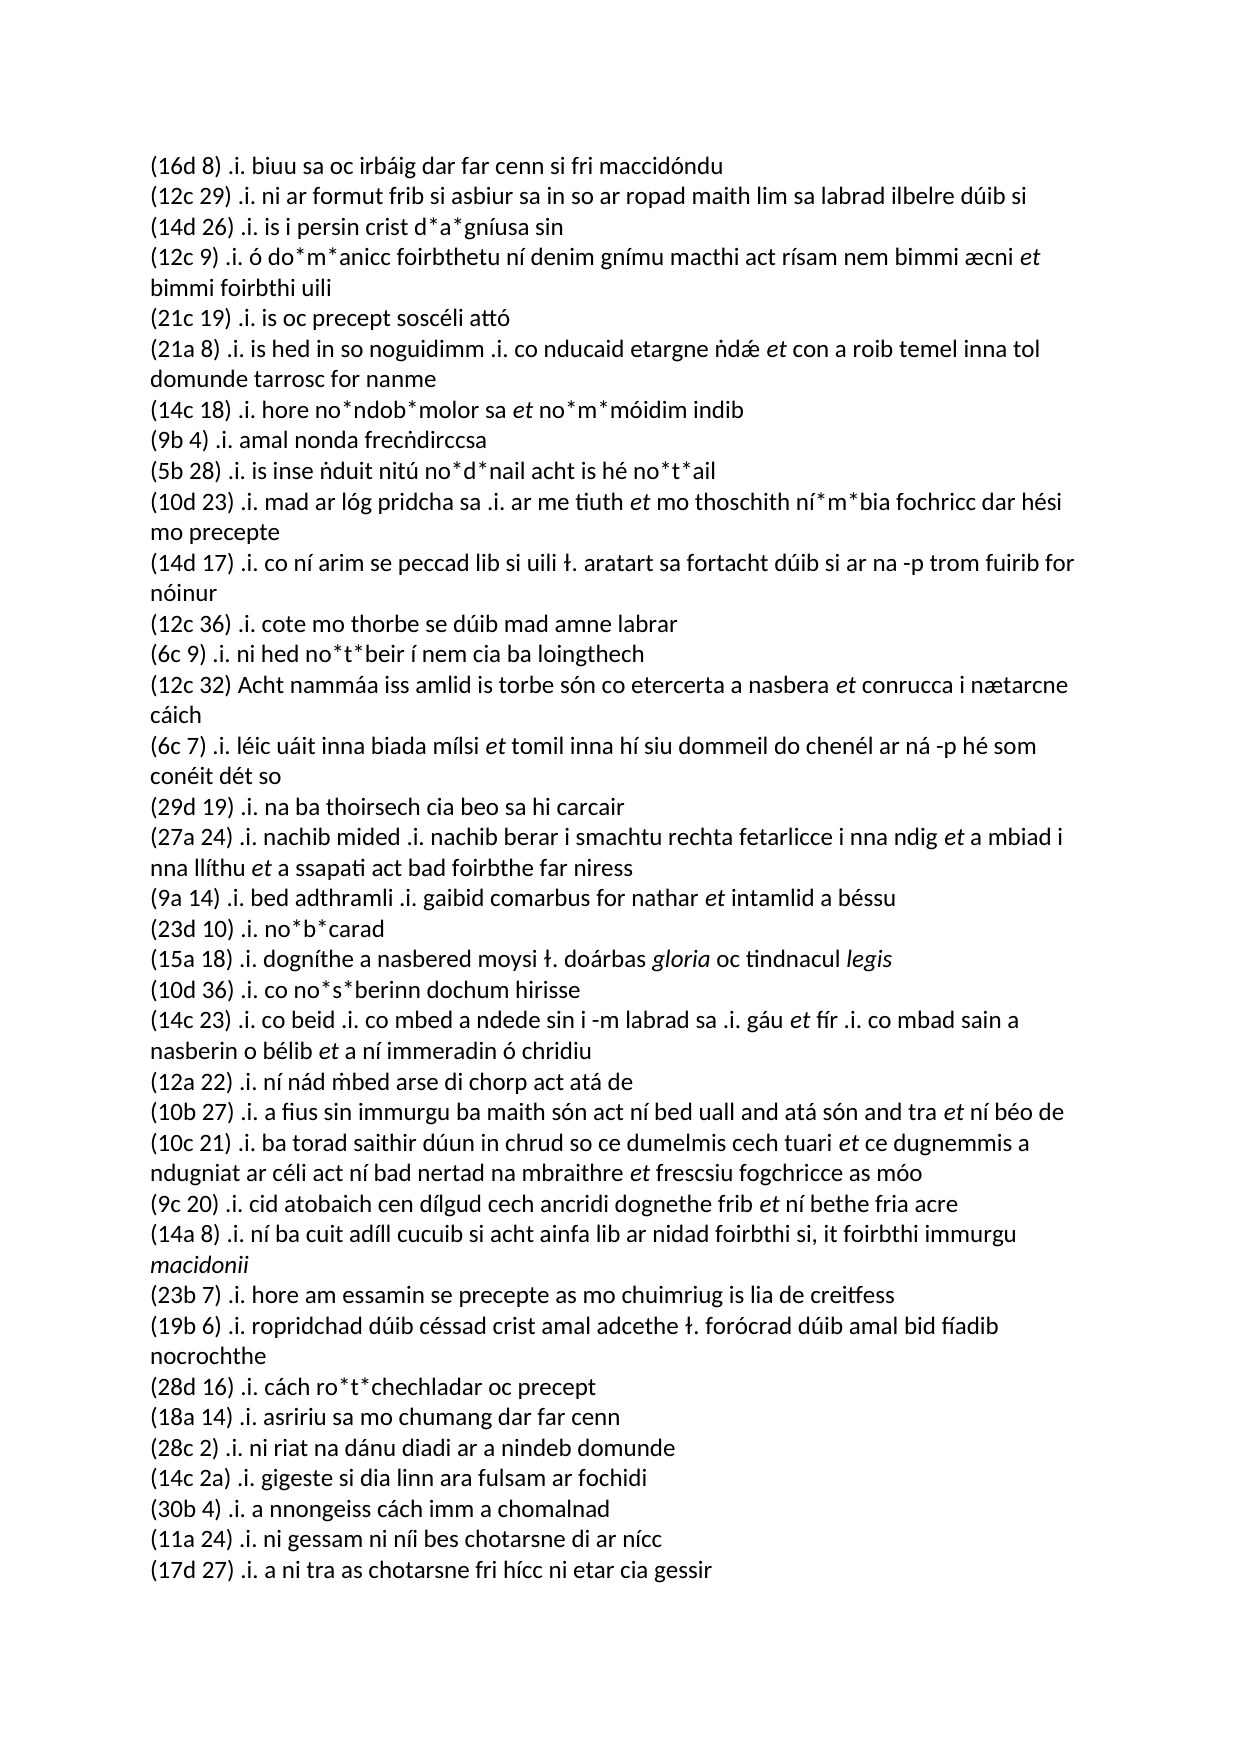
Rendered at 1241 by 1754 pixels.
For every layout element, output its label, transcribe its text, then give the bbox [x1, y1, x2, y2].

text (12a 22) .i. ní nád ṁbed arse di chorp act atá de [150, 1066, 1090, 1096]
text (14c 2a) .i. gigeste si dia linn ara fulsam ar fochidi [150, 1462, 1090, 1493]
text (14a 8) .i. ní ba cuit adíll cucuib si acht ainfa lib ar nidad foirbthi si, it foirbthi immurgu macidonii [150, 1218, 1090, 1279]
text (28c 2) .i. ni riat na dánu diadi ar a nindeb domunde [150, 1432, 1090, 1462]
text (27a 24) .i. nachib mided .i. nachib berar i smachtu rechta fetarlicce i nna ndig et a mbiad i nna llíthu et a ssapati act bad foirbthe far niress [150, 821, 1090, 882]
text (11a 24) .i. ni gessam ni níi bes chotarsne di ar nícc [150, 1523, 1090, 1554]
text (14c 18) .i. hore no*ndob*molor sa et no*m*móidim indib [150, 394, 1090, 425]
text (12c 29) .i. ni ar formut frib si asbiur sa in so ar ropad maith lim sa labrad ilbelre dúib si [150, 181, 1090, 211]
text (10c 21) .i. ba torad saithir dúun in chrud so ce dumelmis cech tuari et ce dugnemmis a ndugniat ar céli act ní bad nertad na mbraithre et frescsiu fogchricce as móo [150, 1127, 1090, 1188]
text (14d 17) .i. co ní arim se peccad lib si uili ɫ. aratart sa fortacht dúib si ar na -p trom fuirib for nóinur [150, 547, 1090, 608]
text (10d 23) .i. mad ar lóg pridcha sa .i. ar me tiuth et mo thoschith ní*m*bia fochricc dar hési mo precepte [150, 486, 1090, 547]
text (12c 36) .i. cote mo thorbe se dúib mad amne labrar [150, 608, 1090, 638]
text (21c 19) .i. is oc precept soscéli attó [150, 303, 1090, 333]
text (19b 6) .i. ropridchad dúib céssad crist amal adcethe ɫ. forócrad dúib amal bid fíadib nocrochthe [150, 1310, 1090, 1371]
text (9b 4) .i. amal nonda frecṅdirccsa [150, 425, 1090, 455]
text (9a 14) .i. bed adthramli .i. gaibid comarbus for nathar et intamlid a béssu [150, 882, 1090, 913]
text (10d 36) .i. co no*s*berinn dochum hirisse [150, 974, 1090, 1004]
text (9c 20) .i. cid atobaich cen dílgud cech ancridi dognethe frib et ní bethe fria acre [150, 1188, 1090, 1218]
text (5b 28) .i. is inse ṅduit nitú no*d*nail acht is hé no*t*ail [150, 455, 1090, 486]
text (18a 14) .i. asririu sa mo chumang dar far cenn [150, 1401, 1090, 1432]
text (29d 19) .i. na ba thoirsech cia beo sa hi carcair [150, 791, 1090, 821]
text (12c 32) Acht nammáa iss amlid is torbe són co etercerta a nasbera et conrucca i nætarcne cáich [150, 669, 1090, 730]
text (14c 23) .i. co beid .i. co mbed a ndede sin i -m labrad sa .i. gáu et fír .i. co mbad sain a nasberin o bélib et a ní immeradin ó chridiu [150, 1004, 1090, 1066]
text (6c 9) .i. ni hed no*t*beir í nem cia ba loingthech [150, 638, 1090, 669]
text (10b 27) .i. a fius sin immurgu ba maith són act ní bed uall and atá són and tra et ní béo de [150, 1096, 1090, 1127]
text (15a 18) .i. dogníthe a nasbered moysi ɫ. doárbas gloria oc tindnacul legis [150, 943, 1090, 974]
text (16d 8) .i. biuu sa oc irbáig dar far cenn si fri maccidóndu [150, 150, 1090, 181]
text (17d 27) .i. a ni tra as chotarsne fri hícc ni etar cia gessir [150, 1554, 1090, 1584]
text (23d 10) .i. no*b*carad [150, 913, 1090, 943]
text (23b 7) .i. hore am essamin se precepte as mo chuimriug is lia de creitfess [150, 1279, 1090, 1310]
text (6c 7) .i. léic uáit inna biada mílsi et tomil inna hí siu dommeil do chenél ar ná -p hé som conéit dét so [150, 730, 1090, 791]
text (30b 4) .i. a nnongeiss cách imm a chomalnad [150, 1493, 1090, 1523]
text (21a 8) .i. is hed in so noguidimm .i. co nducaid etargne ṅdǽ et con a roib temel inna tol domunde tarrosc for nanme [150, 333, 1090, 394]
text (14d 26) .i. is i persin crist d*a*gníusa sin [150, 211, 1090, 242]
text (28d 16) .i. cách ro*t*chechladar oc precept [150, 1371, 1090, 1401]
text (12c 9) .i. ó do*m*anicc foirbthetu ní denim gnímu macthi act rísam nem bimmi æcni et bimmi foirbthi uili [150, 242, 1090, 303]
